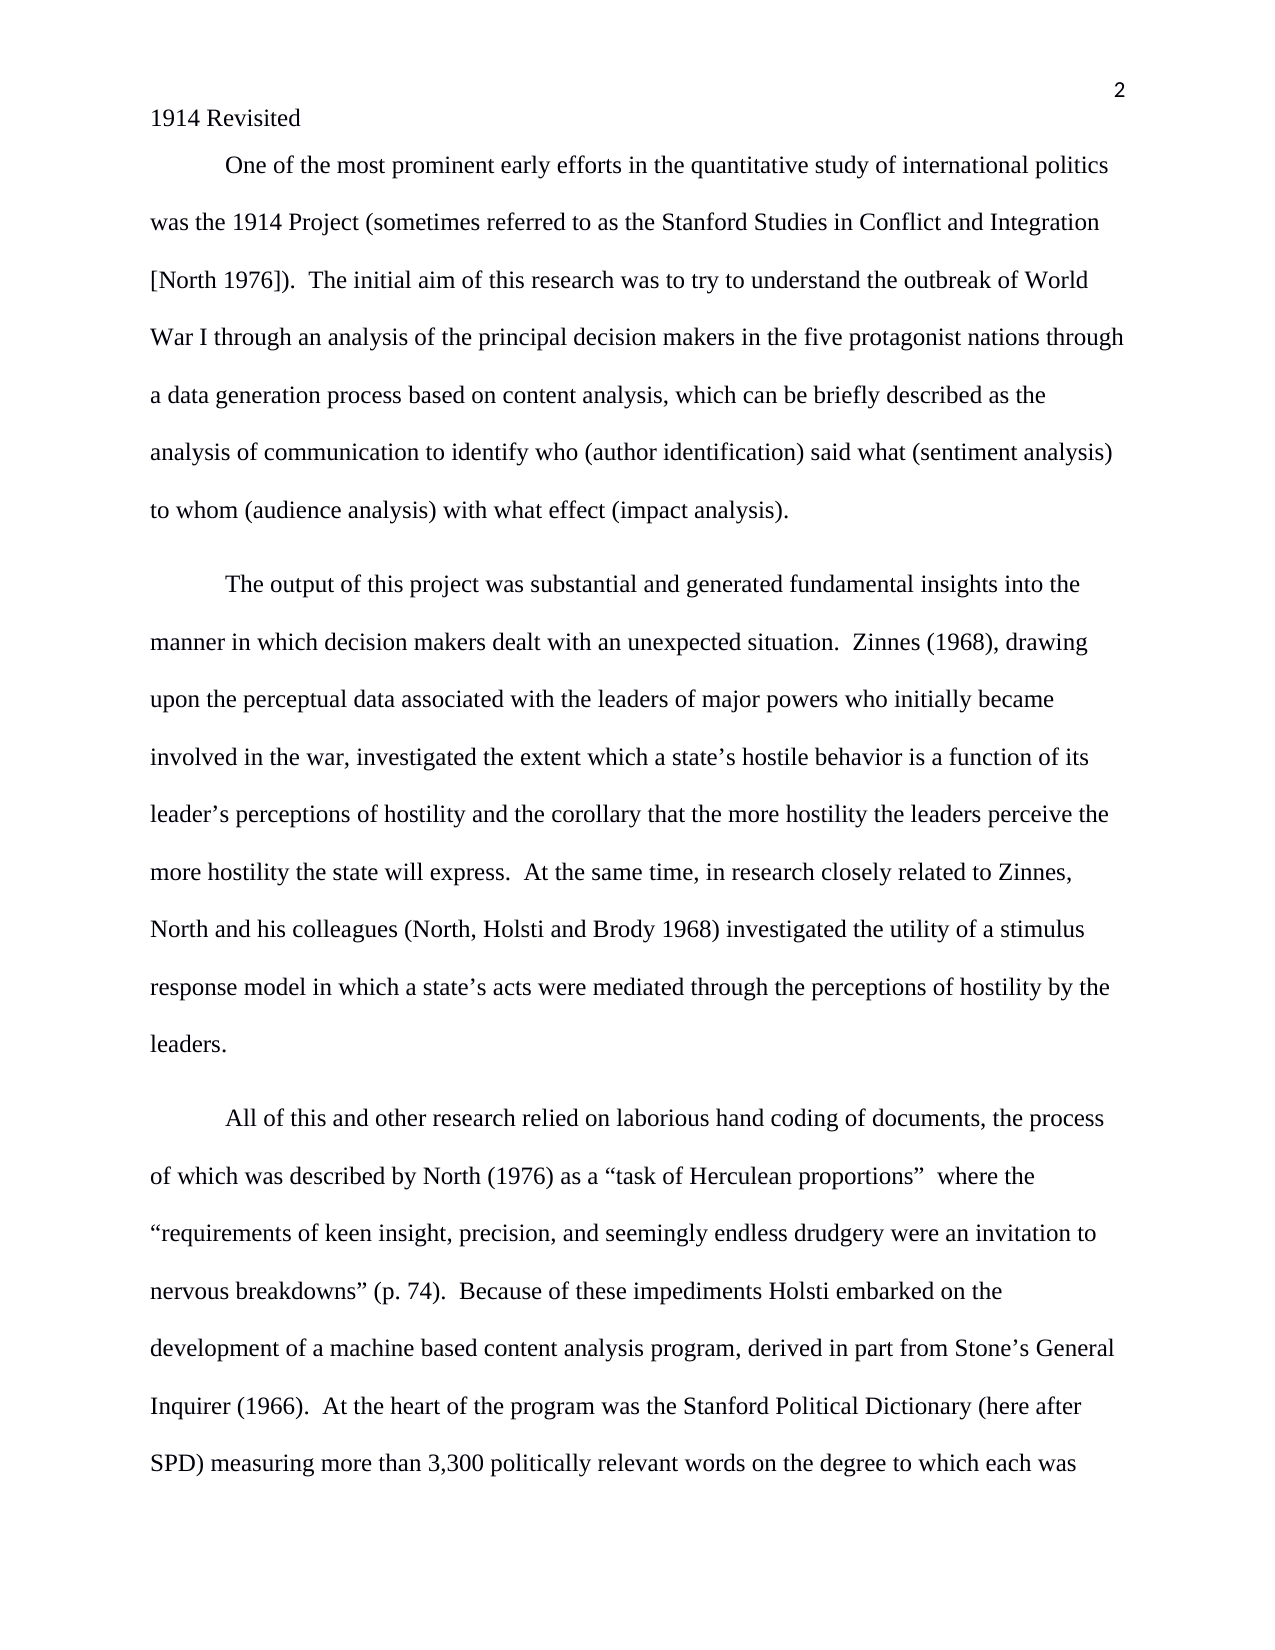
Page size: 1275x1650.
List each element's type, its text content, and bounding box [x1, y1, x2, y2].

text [150, 1103, 1125, 1477]
text One of the most prominent early efforts in the quantitative study of international politics was the 1914 Project (sometimes referred to as the Stanford Studies in Conflict and Integration [North 1976]). The initial aim of this research was to try to understand the outbreak of World War I through an analysis of the principal decision makers in the five protagonist nations through a data generation process based on content analysis, which can be briefly described as the analysis of communication to identify who (author identification) said what (sentiment analysis) to whom (audience analysis) with what effect (impact analysis). [150, 150, 1125, 524]
text The output of this project was substantial and generated fundamental insights into the manner in which decision makers dealt with an unexpected situation. Zinnes (1968), drawing upon the perceptual data associated with the leaders of major powers who initially became involved in the war, investigated the extent which a state’s hostile behavior is a function of its leader’s perceptions of hostility and the corollary that the more hostility the leaders perceive the more hostility the state will express. At the same time, in research closely related to Zinnes, North and his colleagues (North, Holsti and Brody 1968) investigated the utility of a stimulus response model in which a state’s acts were mediated through the perceptions of hostility by the leaders. [150, 569, 1125, 1058]
